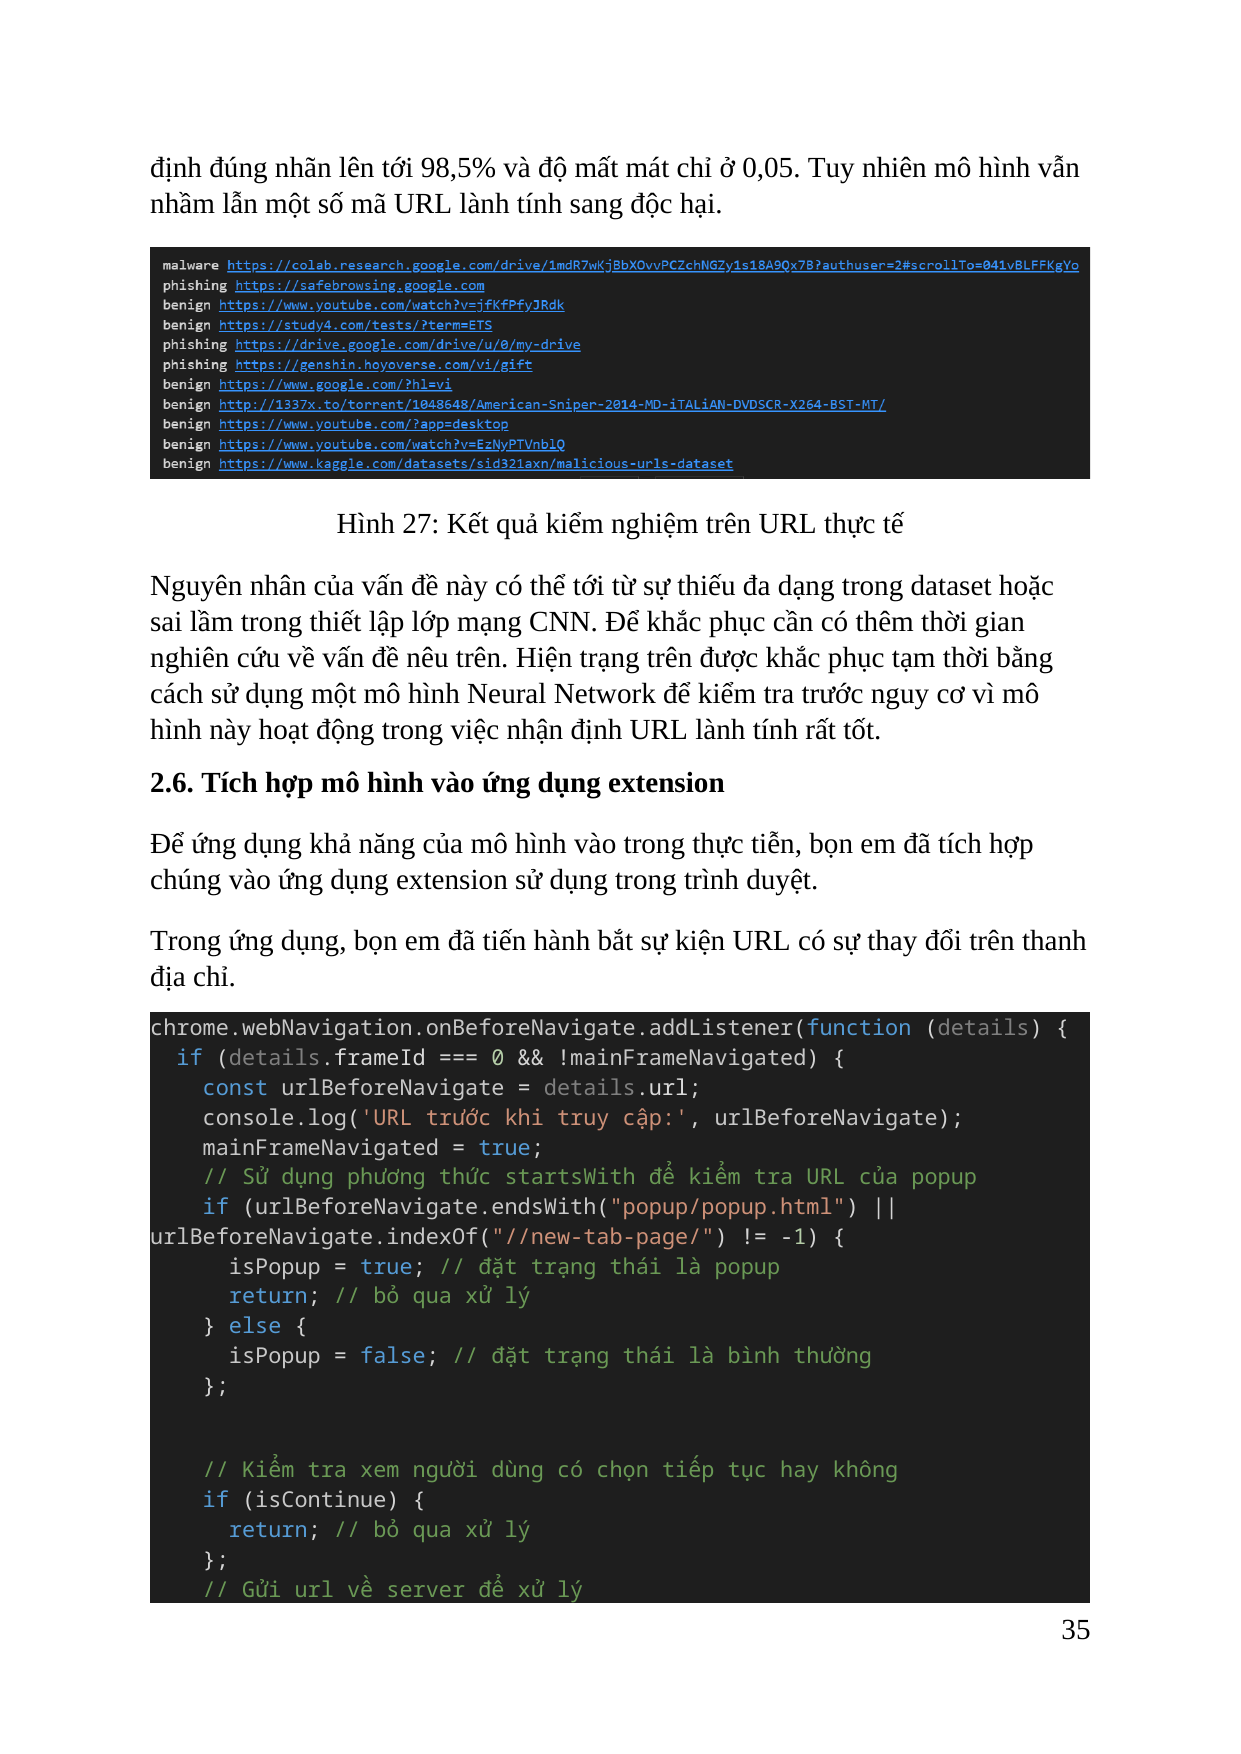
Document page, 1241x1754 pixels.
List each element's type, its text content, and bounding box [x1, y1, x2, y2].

picture [150, 247, 1091, 479]
text if (details.frameId === 0 && !mainFrameNavigated) { [150, 1042, 1090, 1072]
text const urlBeforeNavigate = details.url; [150, 1072, 1090, 1102]
text Để ứng dụng khả năng của mô hình vào trong thực tiễn, bọn em đã tích hợp chúng vào ứng dụng extension sử dụng trong trình duyệt. [150, 826, 1090, 896]
text return; // bỏ qua xử lý [150, 1514, 1090, 1544]
text Trong ứng dụng, bọn em đã tiến hành bắt sự kiện URL có sự thay đổi trên thanh địa chỉ. [150, 923, 1090, 993]
text }; [150, 1370, 1090, 1400]
subtitle 2.6. Tích hợp mô hình vào ứng dụng extension [150, 765, 1090, 798]
text return; // bỏ qua xử lý [150, 1281, 1090, 1310]
text // Sử dụng phương thức startsWith để kiểm tra URL của popup [150, 1161, 1090, 1191]
text isPopup = false; // đặt trạng thái là bình thường [150, 1340, 1090, 1370]
text if (urlBeforeNavigate.endsWith("popup/popup.html") || urlBeforeNavigate.indexOf("//new-tab-page/") != -1) { [150, 1191, 1090, 1251]
text chrome.webNavigation.onBeforeNavigate.addListener(function (details) { [150, 1012, 1090, 1042]
text } else { [150, 1310, 1090, 1340]
text isPopup = true; // đặt trạng thái là popup [150, 1251, 1090, 1281]
text }; [150, 1544, 1090, 1574]
text console.log('URL trước khi truy cập:', urlBeforeNavigate); [150, 1102, 1090, 1132]
text Hình 27: Kết quả kiểm nghiệm trên URL thực tế [150, 506, 1090, 540]
text Nguyên nhân của vấn đề này có thể tới từ sự thiếu đa dạng trong dataset hoặc sai lầm trong thiết lập lớp mạng CNN. Để khắc phục cần có thêm thời gian nghiên cứu về vấn đề nêu trên. Hiện trạng trên được khắc phục tạm thời bằng cách sử dụng một mô hình Neural Network để kiểm tra trước nguy cơ vì mô hình này hoạt động trong việc nhận định URL lành tính rất tốt. [150, 568, 1090, 746]
text // Kiểm tra xem người dùng có chọn tiếp tục hay không [150, 1454, 1090, 1484]
text // Gửi url về server để xử lý [150, 1574, 1090, 1603]
text if (isContinue) { [150, 1484, 1090, 1514]
text mainFrameNavigated = true; [150, 1132, 1090, 1161]
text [150, 150, 1090, 220]
